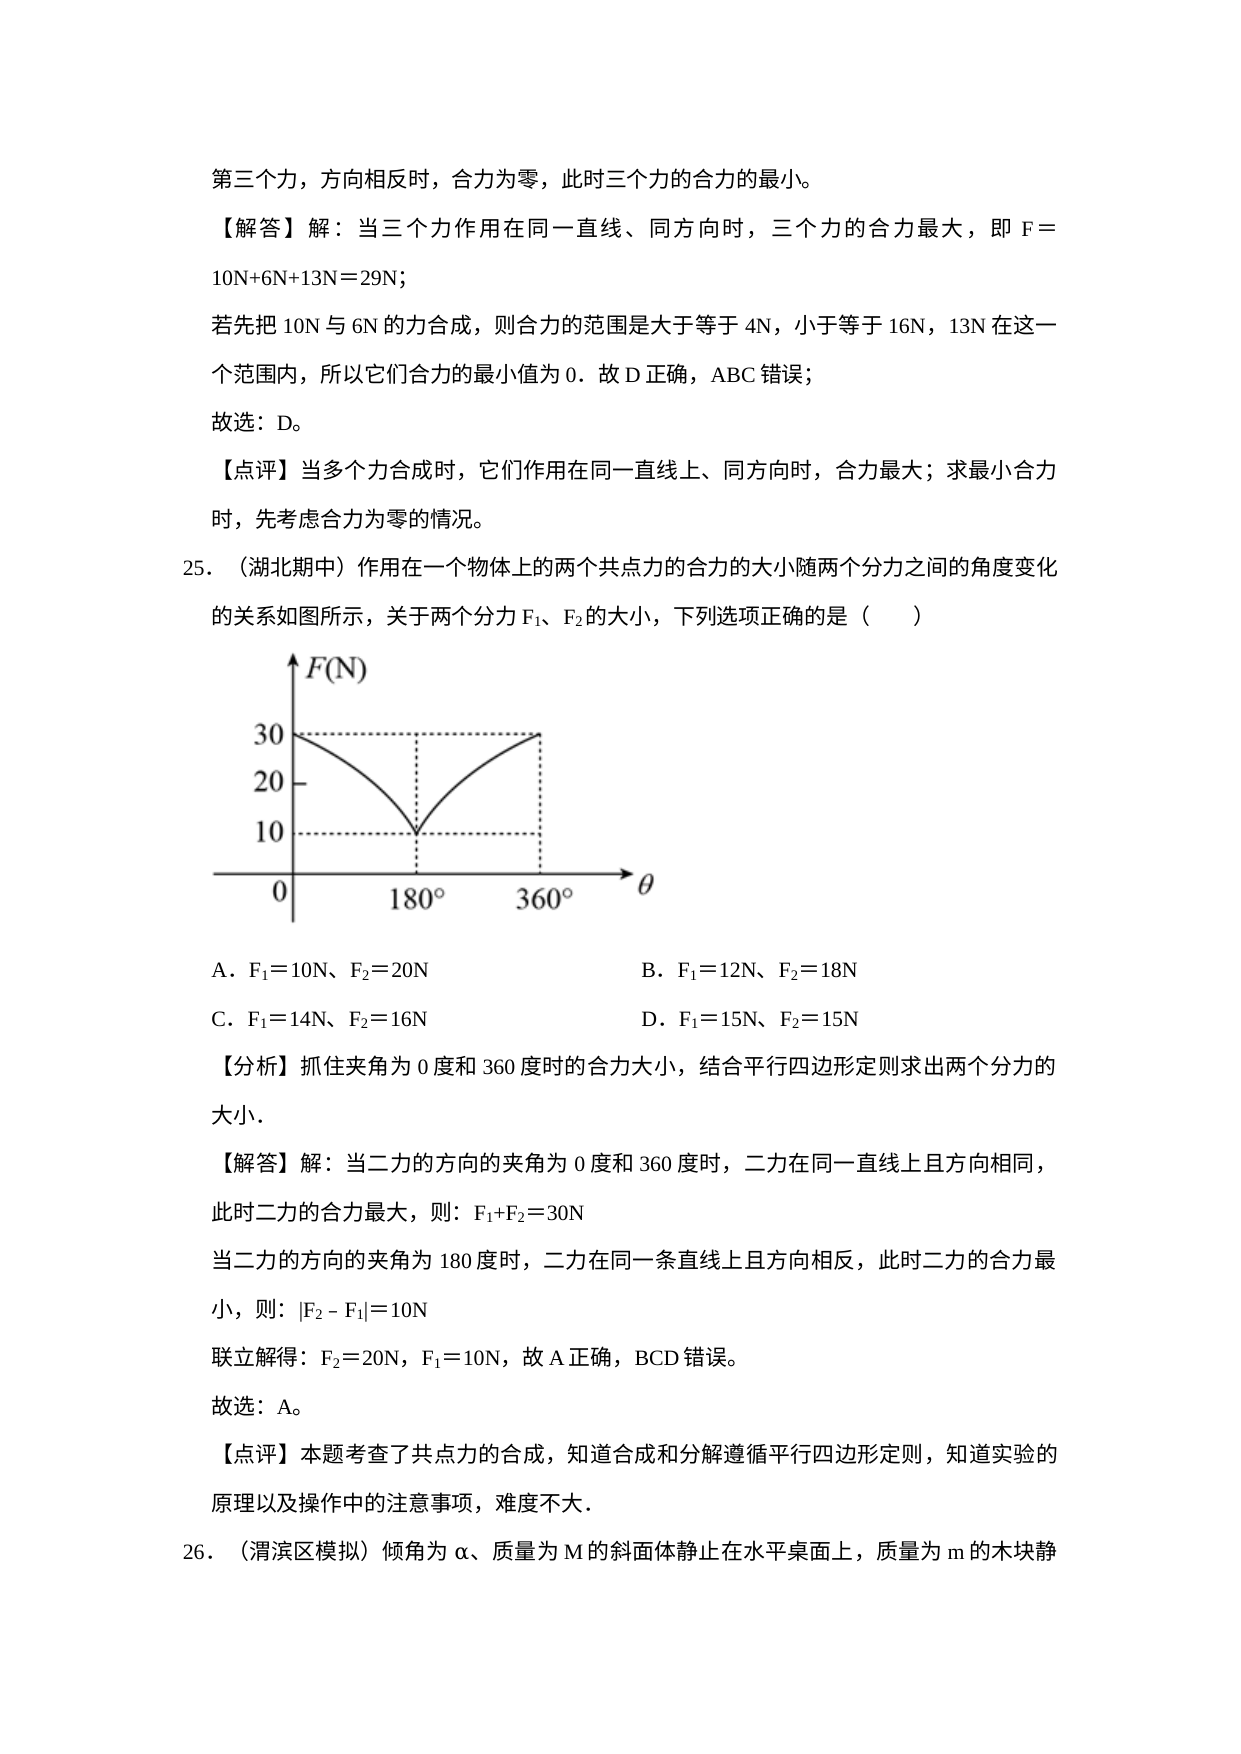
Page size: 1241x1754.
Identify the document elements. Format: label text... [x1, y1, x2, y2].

text 【解答】解：当三个力作用在同一直线、同方向时，三个力的合力最大，即F＝10N+6N+13N＝29N； [211, 210, 1058, 292]
text 故选：A。 [211, 1388, 1058, 1421]
text 【解答】解：当二力的方向的夹角为0度和360度时，二力在同一直线上且方向相同，此时二力的合力最大，则：F1+F2＝30N [211, 1146, 1058, 1227]
text 25．（湖北期中）作用在一个物体上的两个共点力的合力的大小随两个分力之间的角度变化的关系如图所示，关于两个分力F1、F2的大小，下列选项正确的是（ ） [183, 550, 1058, 631]
text 【点评】本题考查了共点力的合成，知道合成和分解遵循平行四边形定则，知道实验的原理以及操作中的注意事项，难度不大． [211, 1437, 1058, 1518]
text A．F1＝10N、F2＝20N B．F1＝12N、F2＝18N [183, 952, 1058, 984]
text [183, 1534, 1058, 1566]
text 联立解得：F2＝20N，F1＝10N，故A正确，BCD错误。 [211, 1340, 1058, 1372]
picture [211, 646, 660, 929]
text 【分析】抓住夹角为0度和360度时的合力大小，结合平行四边形定则求出两个分力的大小． [211, 1049, 1058, 1130]
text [211, 162, 1058, 194]
text 当二力的方向的夹角为180度时，二力在同一条直线上且方向相反，此时二力的合力最小，则：|F2﹣F1|＝10N [211, 1243, 1058, 1324]
text 故选：D。 [211, 404, 1058, 437]
text 若先把10N与6N的力合成，则合力的范围是大于等于4N，小于等于16N，13N在这一个范围内，所以它们合力的最小值为0．故D正确，ABC错误； [211, 307, 1058, 389]
text 【点评】当多个力合成时，它们作用在同一直线上、同方向时，合力最大；求最小合力时，先考虑合力为零的情况。 [211, 453, 1058, 534]
text C．F1＝14N、F2＝16N D．F1＝15N、F2＝15N [183, 1000, 1058, 1033]
